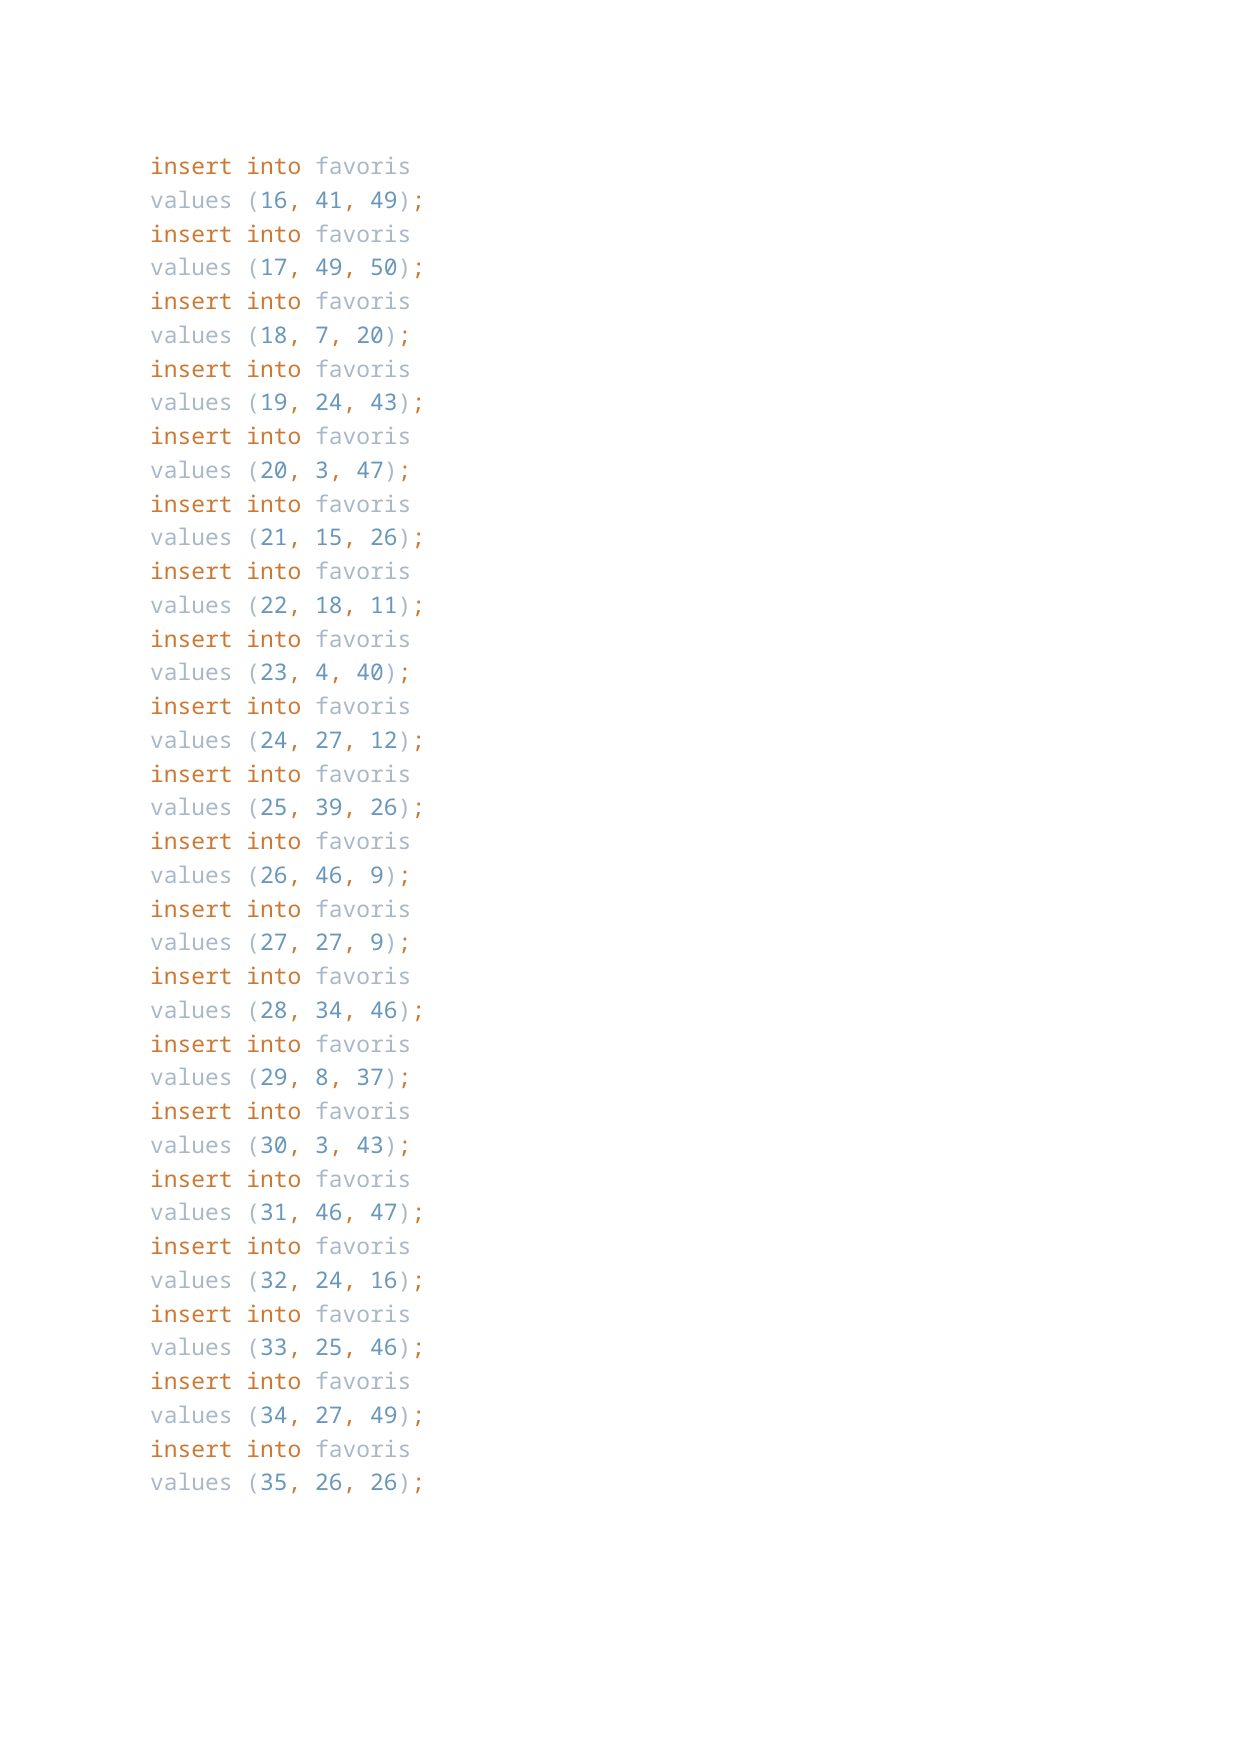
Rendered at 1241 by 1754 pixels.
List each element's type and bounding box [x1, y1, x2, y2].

text [150, 150, 1090, 1588]
